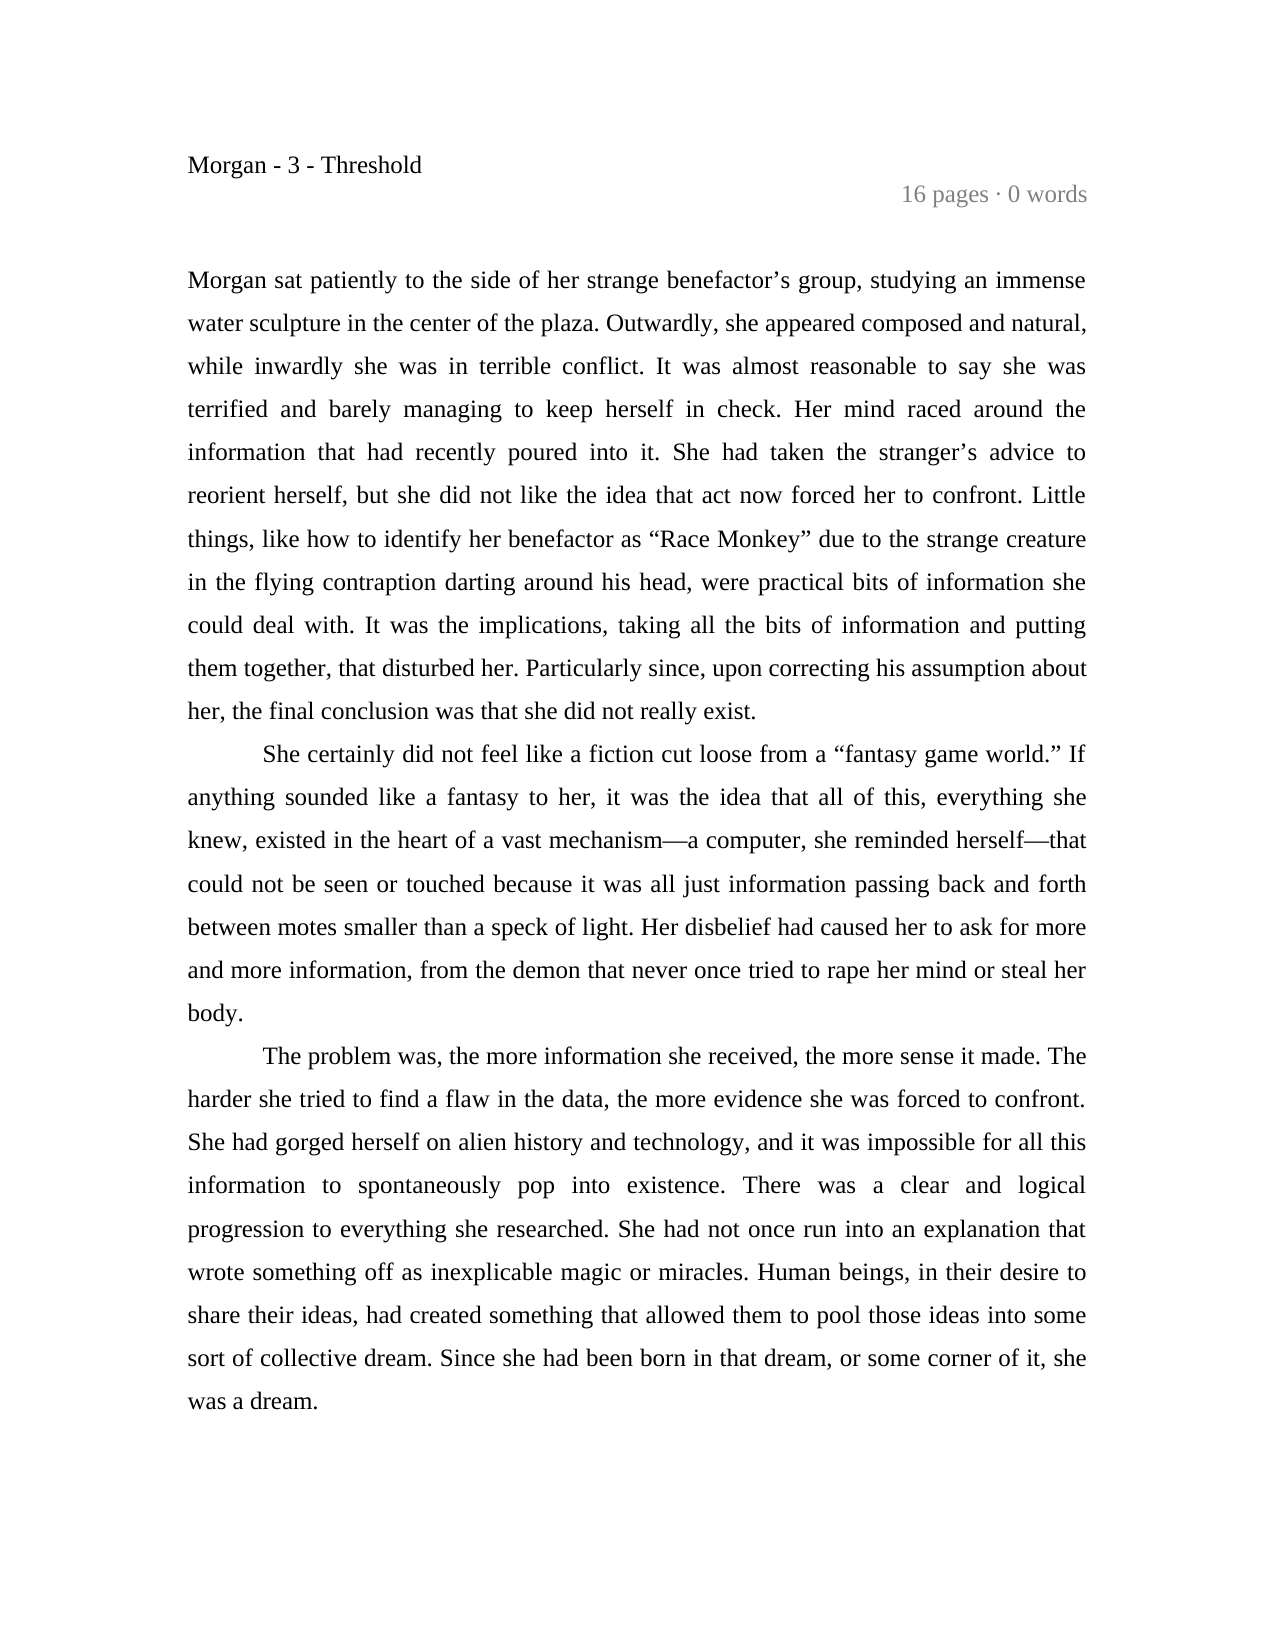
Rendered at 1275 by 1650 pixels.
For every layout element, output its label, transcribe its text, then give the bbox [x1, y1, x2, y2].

text She certainly did not feel like a fiction cut loose from a “fantasy game world.” If anything sounded like a fantasy to her, it was the idea that all of this, everything she knew, existed in the heart of a vast mechanism—a computer, she reminded herself—that could not be seen or touched because it was all just information passing back and forth between motes smaller than a speck of light. Her disbelief had caused her to ask for more and more information, from the demon that never once tried to rape her mind or steal her body. [187, 739, 1087, 1027]
text pages ∙ words [187, 179, 1087, 207]
text The problem was, the more information she received, the more sense it made. The harder she tried to find a flaw in the data, the more evidence she was forced to confront. She had gorged herself on alien history and technology, and it was impossible for all this information to spontaneously pop into existence. There was a clear and logical progression to everything she researched. She had not once run into an explanation that wrote something off as inexplicable magic or miracles. Human beings, in their desire to share their ideas, had created something that allowed them to pool those ideas into some sort of collective dream. Since she had been born in that dream, or some corner of it, she was a dream. [187, 1041, 1087, 1415]
text Morgan sat patiently to the side of her strange benefactor’s group, studying an immense water sculpture in the center of the plaza. Outwardly, she appeared composed and natural, while inwardly she was in terrible conflict. It was almost reasonable to say she was terrified and barely managing to keep herself in check. Her mind raced around the information that had recently poured into it. She had taken the stranger’s advice to reorient herself, but she did not like the idea that act now forced her to confront. Little things, like how to identify her benefactor as “Race Monkey” due to the strange creature in the flying contraption darting around his head, were practical bits of information she could deal with. It was the implications, taking all the bits of information and putting them together, that disturbed her. Particularly since, upon correcting his assumption about her, the final conclusion was that she did not really exist. [187, 265, 1087, 725]
